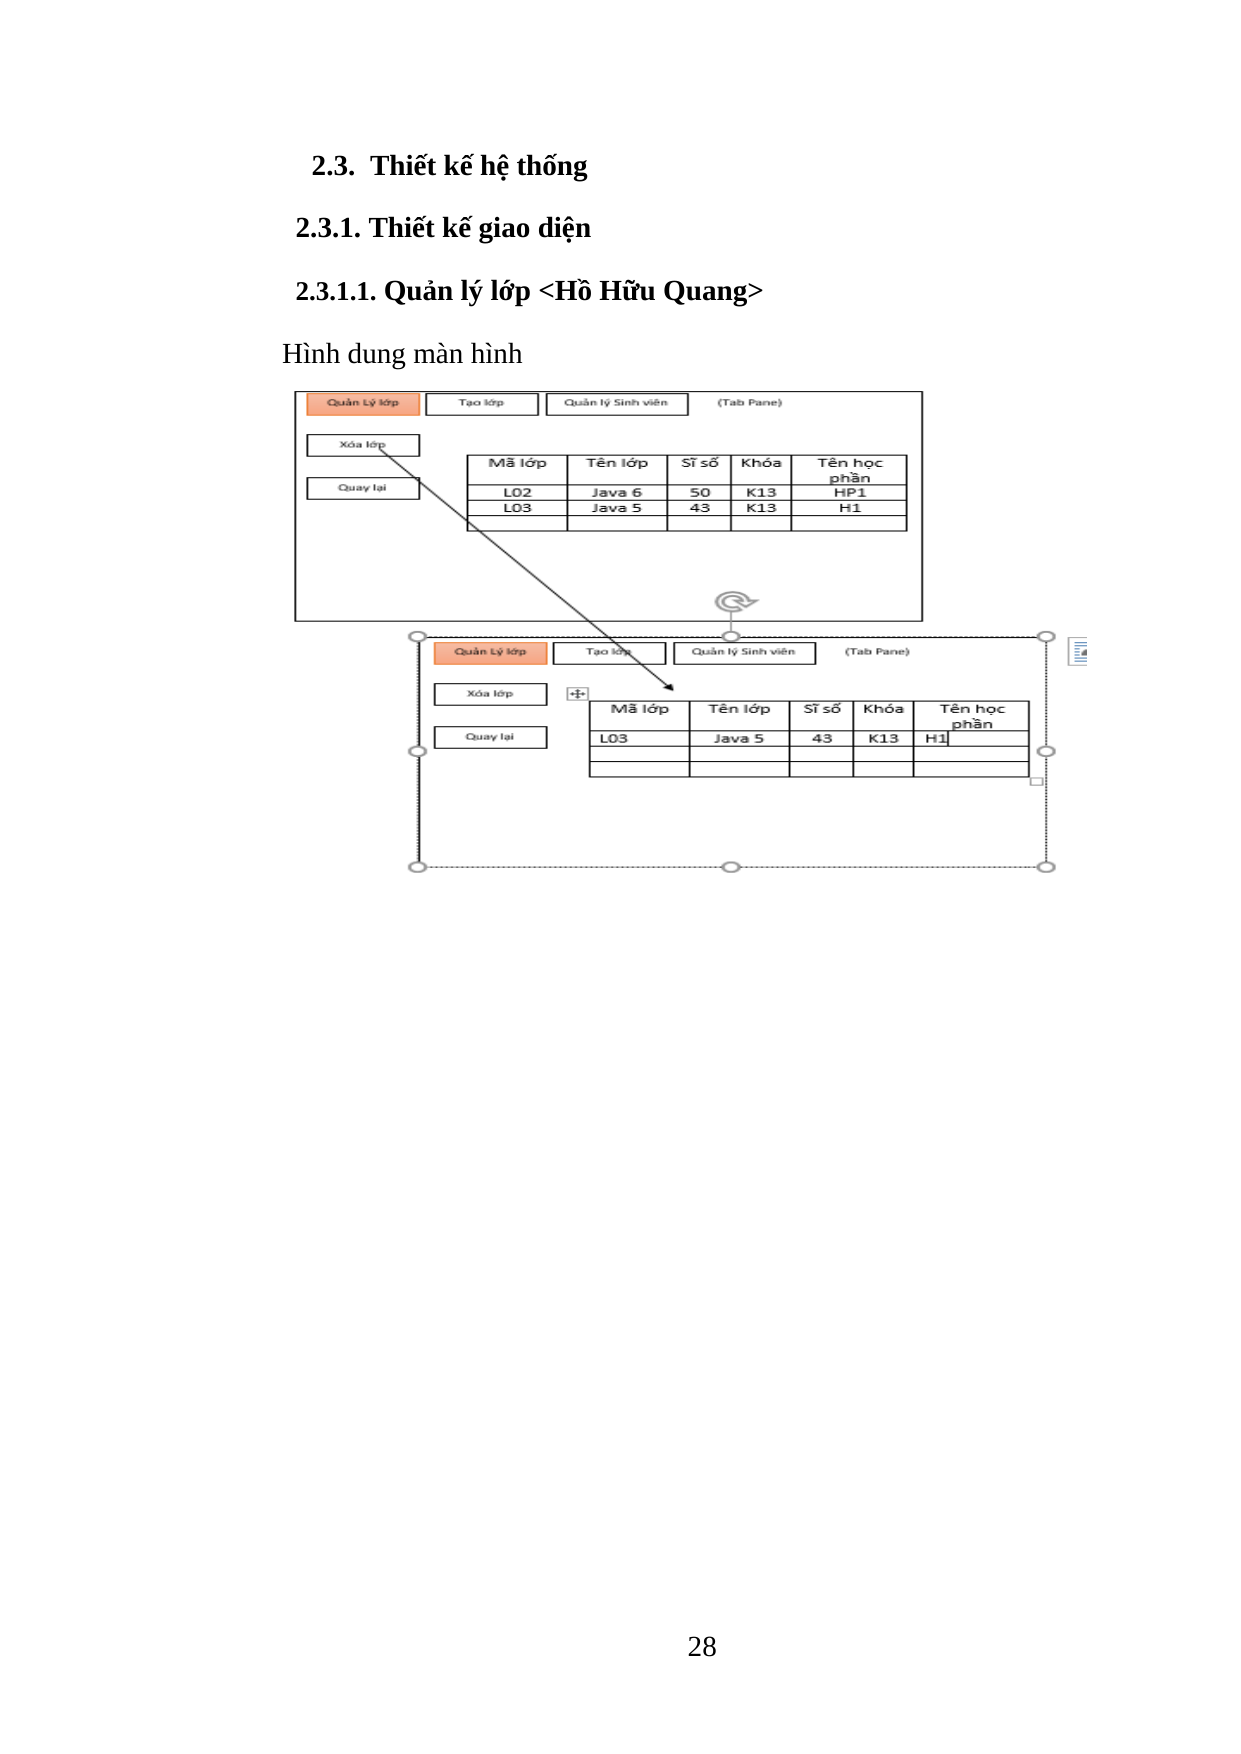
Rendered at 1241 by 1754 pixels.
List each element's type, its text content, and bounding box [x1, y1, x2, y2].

text Hình dung màn hình [207, 336, 1122, 370]
picture [281, 386, 1087, 882]
subtitle Thiết kế giao diện [295, 211, 1122, 244]
subtitle Quản lý lớp <Hồ Hữu Quang> [295, 273, 1122, 307]
subtitle Thiết kế hệ thống [236, 148, 1122, 181]
